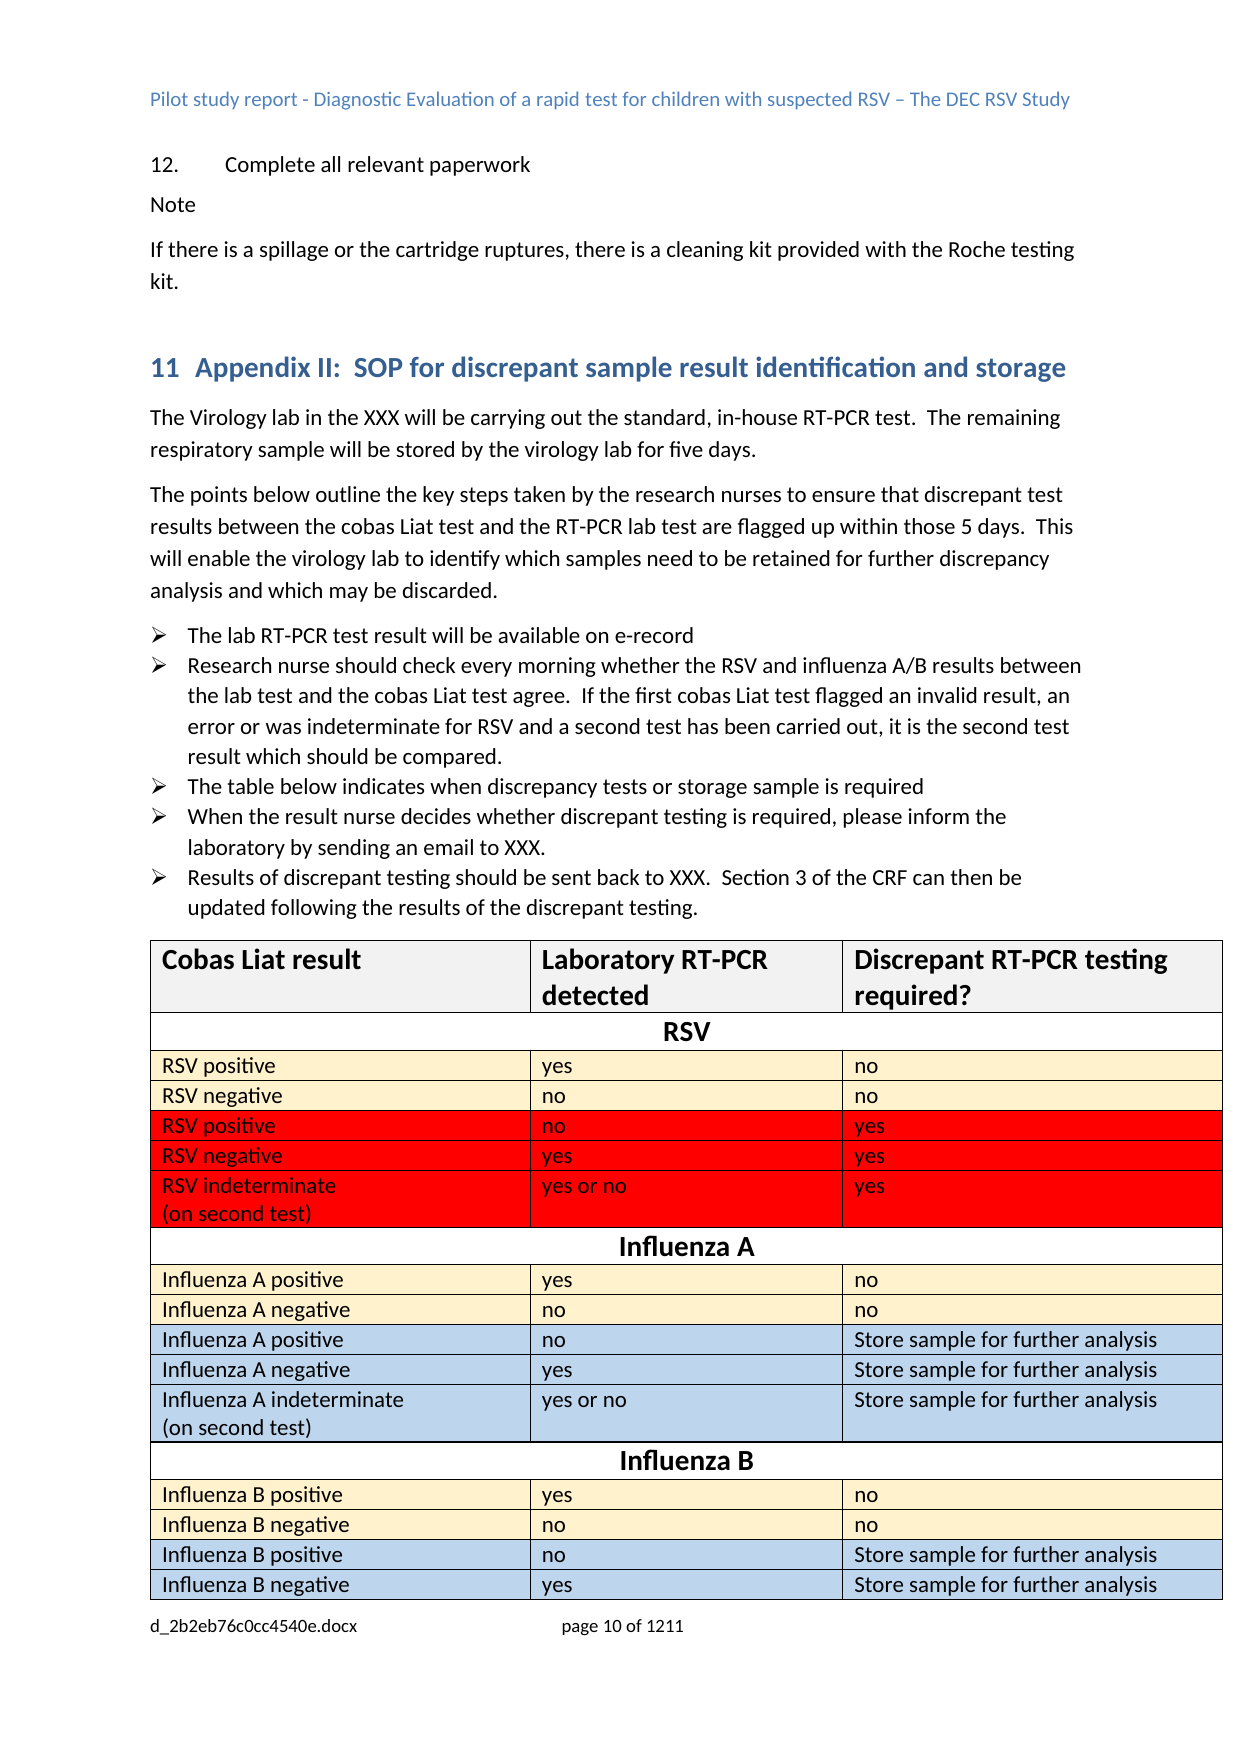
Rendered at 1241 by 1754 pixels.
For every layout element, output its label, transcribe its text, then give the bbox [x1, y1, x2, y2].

table_cell Influenza A [151, 1228, 1222, 1264]
table_header Laboratory RT-PCR detected [531, 941, 842, 1012]
table_cell Store sample for further analysis [843, 1540, 1222, 1569]
table_cell yes or no [531, 1385, 842, 1441]
table_cell no [531, 1081, 842, 1110]
table_cell RSV [151, 1013, 1222, 1050]
list When the result nurse decides whether discrepant testing is required, please inform the laboratory by sending an email to XXX. [150, 802, 1090, 861]
list The lab RT-PCR test result will be available on e-record [150, 621, 1090, 649]
table_cell RSV indeterminate (on second test) [151, 1171, 530, 1227]
table_cell yes [531, 1051, 842, 1080]
table_cell Influenza B positive [151, 1480, 530, 1509]
table_cell Influenza A indeterminate (on second test) [151, 1385, 530, 1441]
list Results of discrepant testing should be sent back to XXX. Section 3 of the CRF can then be updated following the results of the discrepant testing. [150, 863, 1090, 921]
text If there is a spillage or the cartridge ruptures, there is a cleaning kit provided with the Roche testing kit. [150, 235, 1090, 295]
table_cell RSV positive [151, 1111, 530, 1140]
table_cell Influenza A positive [151, 1265, 530, 1294]
table_cell no [843, 1510, 1222, 1539]
table_cell no [531, 1540, 842, 1569]
table_cell no [531, 1295, 842, 1324]
table_cell no [843, 1295, 1222, 1324]
table_cell Store sample for further analysis [843, 1385, 1222, 1441]
table_cell RSV negative [151, 1141, 530, 1170]
table_cell RSV negative [151, 1081, 530, 1110]
table_cell no [531, 1111, 842, 1140]
table_cell Store sample for further analysis [843, 1355, 1222, 1384]
text 12. Complete all relevant paperwork [150, 150, 1090, 178]
table_cell yes [531, 1570, 842, 1599]
table_cell Influenza A positive [151, 1325, 530, 1354]
table_cell Influenza A negative [151, 1295, 530, 1324]
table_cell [843, 1570, 1222, 1599]
table_cell no [531, 1510, 842, 1539]
list The table below indicates when discrepancy tests or storage sample is required [150, 772, 1090, 800]
table_cell RSV positive [151, 1051, 530, 1080]
table_cell yes [531, 1141, 842, 1170]
table_cell no [843, 1051, 1222, 1080]
table_cell Influenza B [151, 1443, 1222, 1479]
table_header Discrepant RT-PCR testing required? [843, 941, 1222, 1012]
table_cell yes or no [531, 1171, 842, 1227]
table_header Cobas Liat result [151, 941, 530, 1012]
table_cell yes [531, 1265, 842, 1294]
table_cell yes [843, 1171, 1222, 1227]
text Note [150, 191, 1090, 218]
table_cell yes [531, 1355, 842, 1384]
table_cell no [531, 1325, 842, 1354]
table_cell Influenza B positive [151, 1540, 530, 1569]
table_cell yes [843, 1111, 1222, 1140]
table_cell yes [843, 1141, 1222, 1170]
list Research nurse should check every morning whether the RSV and influenza A/B results between the lab test and the cobas Liat test agree. If the first cobas Liat test flagged an invalid result, an error or was indeterminate for RSV and a second test has been carried out, it is the second test result which should be compared. [150, 651, 1090, 770]
table_cell no [843, 1480, 1222, 1509]
subtitle Appendix II: SOP for discrepant sample result identification and storage [150, 349, 1090, 385]
table_cell Influenza B negative [151, 1570, 530, 1599]
table_cell Influenza A negative [151, 1355, 530, 1384]
table_cell no [843, 1081, 1222, 1110]
text The Virology lab in the XXX will be carrying out the standard, in-house RT-PCR test. The remaining respiratory sample will be stored by the virology lab for five days. [150, 403, 1090, 463]
text The points below outline the key steps taken by the research nurses to ensure that discrepant test results between the cobas Liat test and the RT-PCR lab test are flagged up within those 5 days. This will enable the virology lab to identify which samples need to be retained for further discrepancy analysis and which may be discarded. [150, 480, 1090, 604]
table_cell Influenza B negative [151, 1510, 530, 1539]
table_cell no [843, 1265, 1222, 1294]
table_cell Store sample for further analysis [843, 1325, 1222, 1354]
table_cell yes [531, 1480, 842, 1509]
